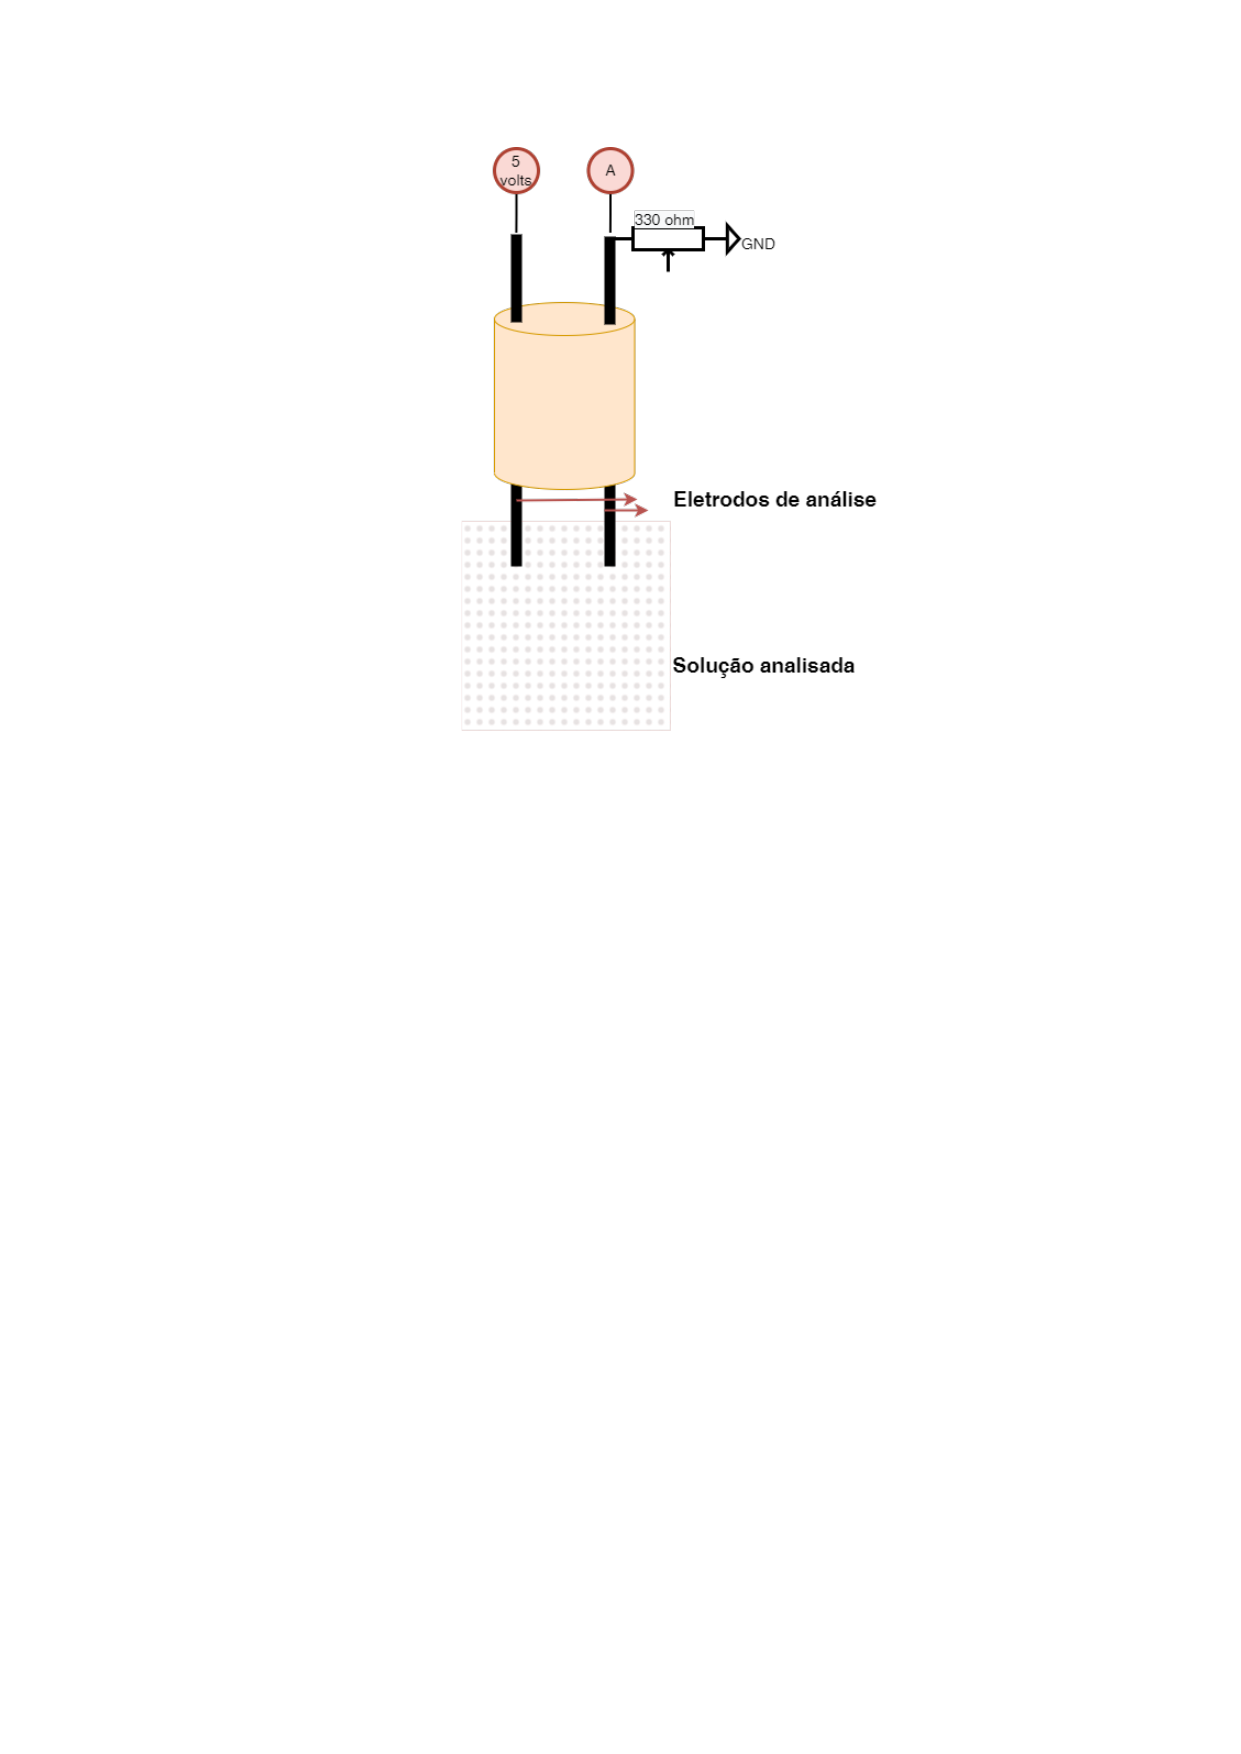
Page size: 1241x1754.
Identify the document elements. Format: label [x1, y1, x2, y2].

picture [461, 147, 892, 732]
